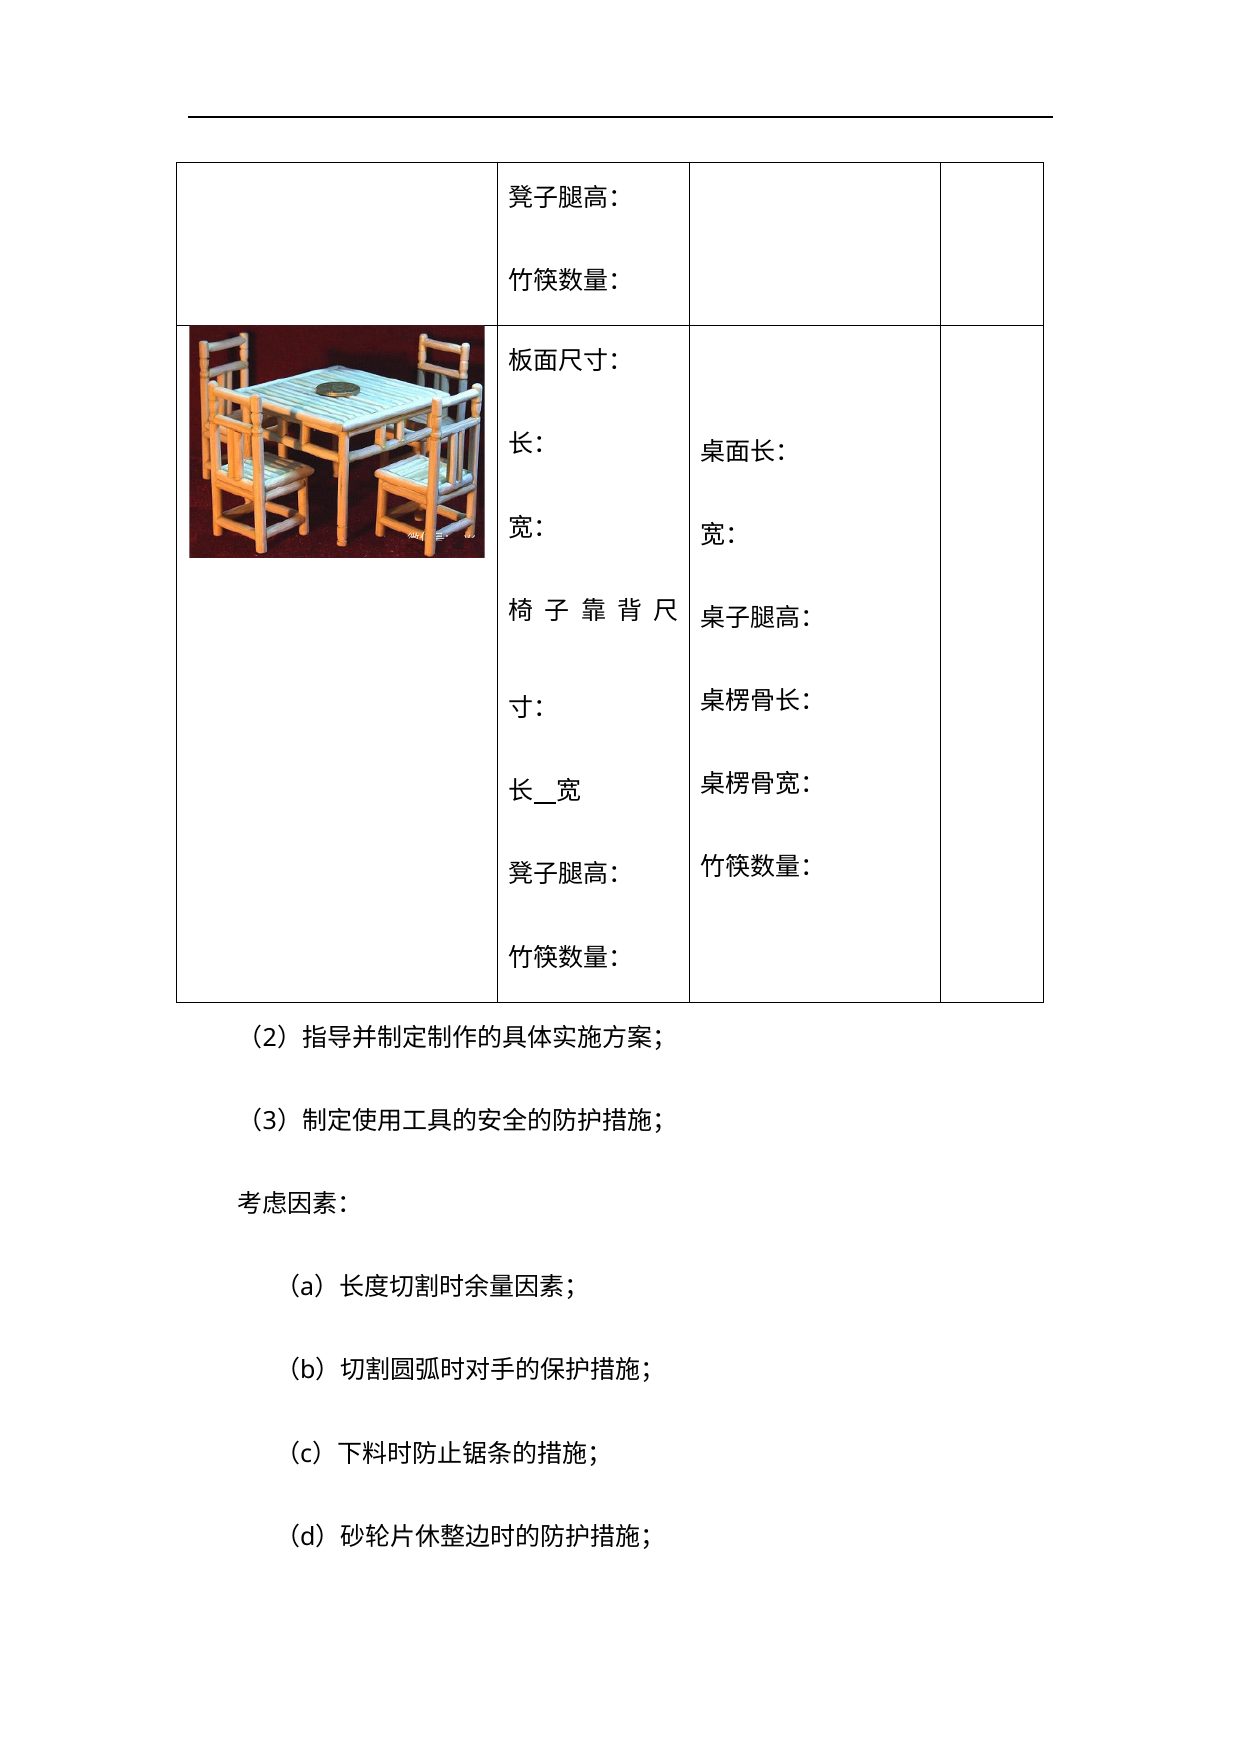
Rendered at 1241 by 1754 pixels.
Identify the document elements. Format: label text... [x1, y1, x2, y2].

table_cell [690, 163, 940, 325]
picture [189, 325, 485, 558]
text （c）下料时防止锯条的措施； [225, 1419, 1053, 1484]
table_cell 板面尺寸： 长： 宽： 椅子靠背尺寸： 长 宽 凳子腿高： 竹筷数量： [498, 326, 689, 1002]
text （2）指导并制定制作的具体实施方案； [187, 1003, 1053, 1068]
table_cell [177, 326, 497, 1002]
table_cell [941, 163, 1043, 325]
text （b）切割圆弧时对手的保护措施； [225, 1336, 1053, 1401]
table_cell 桌面长： 宽： 桌子腿高： 桌楞骨长： 桌楞骨宽： 竹筷数量： [690, 326, 940, 1002]
text （3）制定使用工具的安全的防护措施； [187, 1086, 1053, 1151]
text 考虑因素： [187, 1169, 1053, 1234]
text （d）砂轮片休整边时的防护措施； [225, 1502, 1053, 1567]
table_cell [498, 163, 689, 325]
text （a）长度切割时余量因素； [225, 1252, 1053, 1317]
table_cell [941, 326, 1043, 1002]
table_cell [177, 163, 497, 325]
